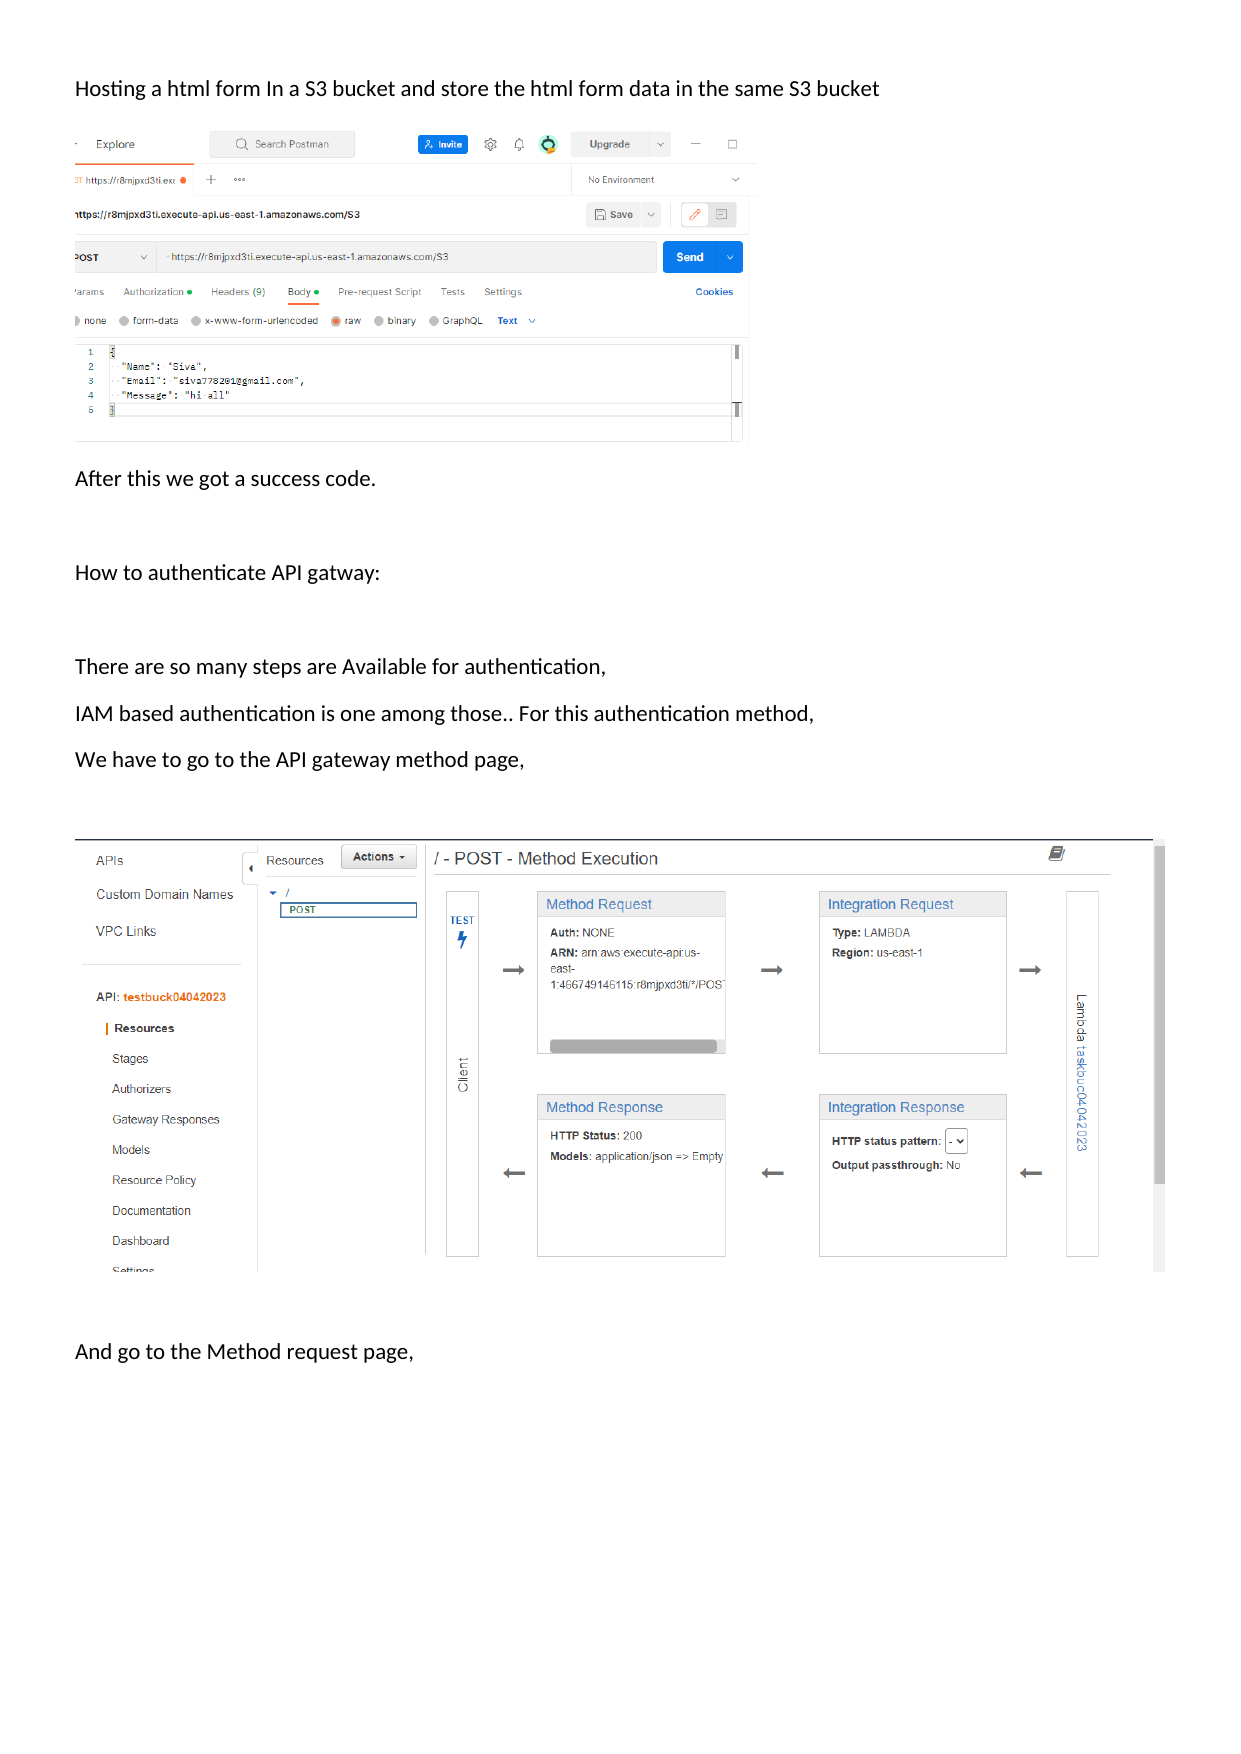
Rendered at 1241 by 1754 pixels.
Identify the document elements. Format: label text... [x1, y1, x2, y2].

text We have to go to the API gateway method page, [75, 746, 1165, 773]
text After this we got a success code. [75, 464, 1165, 492]
text How to authenticate API gatway: [75, 558, 1165, 586]
text And go to the Method request page, [75, 1337, 1165, 1365]
picture [75, 839, 1166, 1272]
text IAM based authentication is one among those.. For this authentication method, [75, 699, 1165, 727]
text There are so many steps are Available for authentication, [75, 652, 1165, 680]
picture [75, 129, 758, 446]
